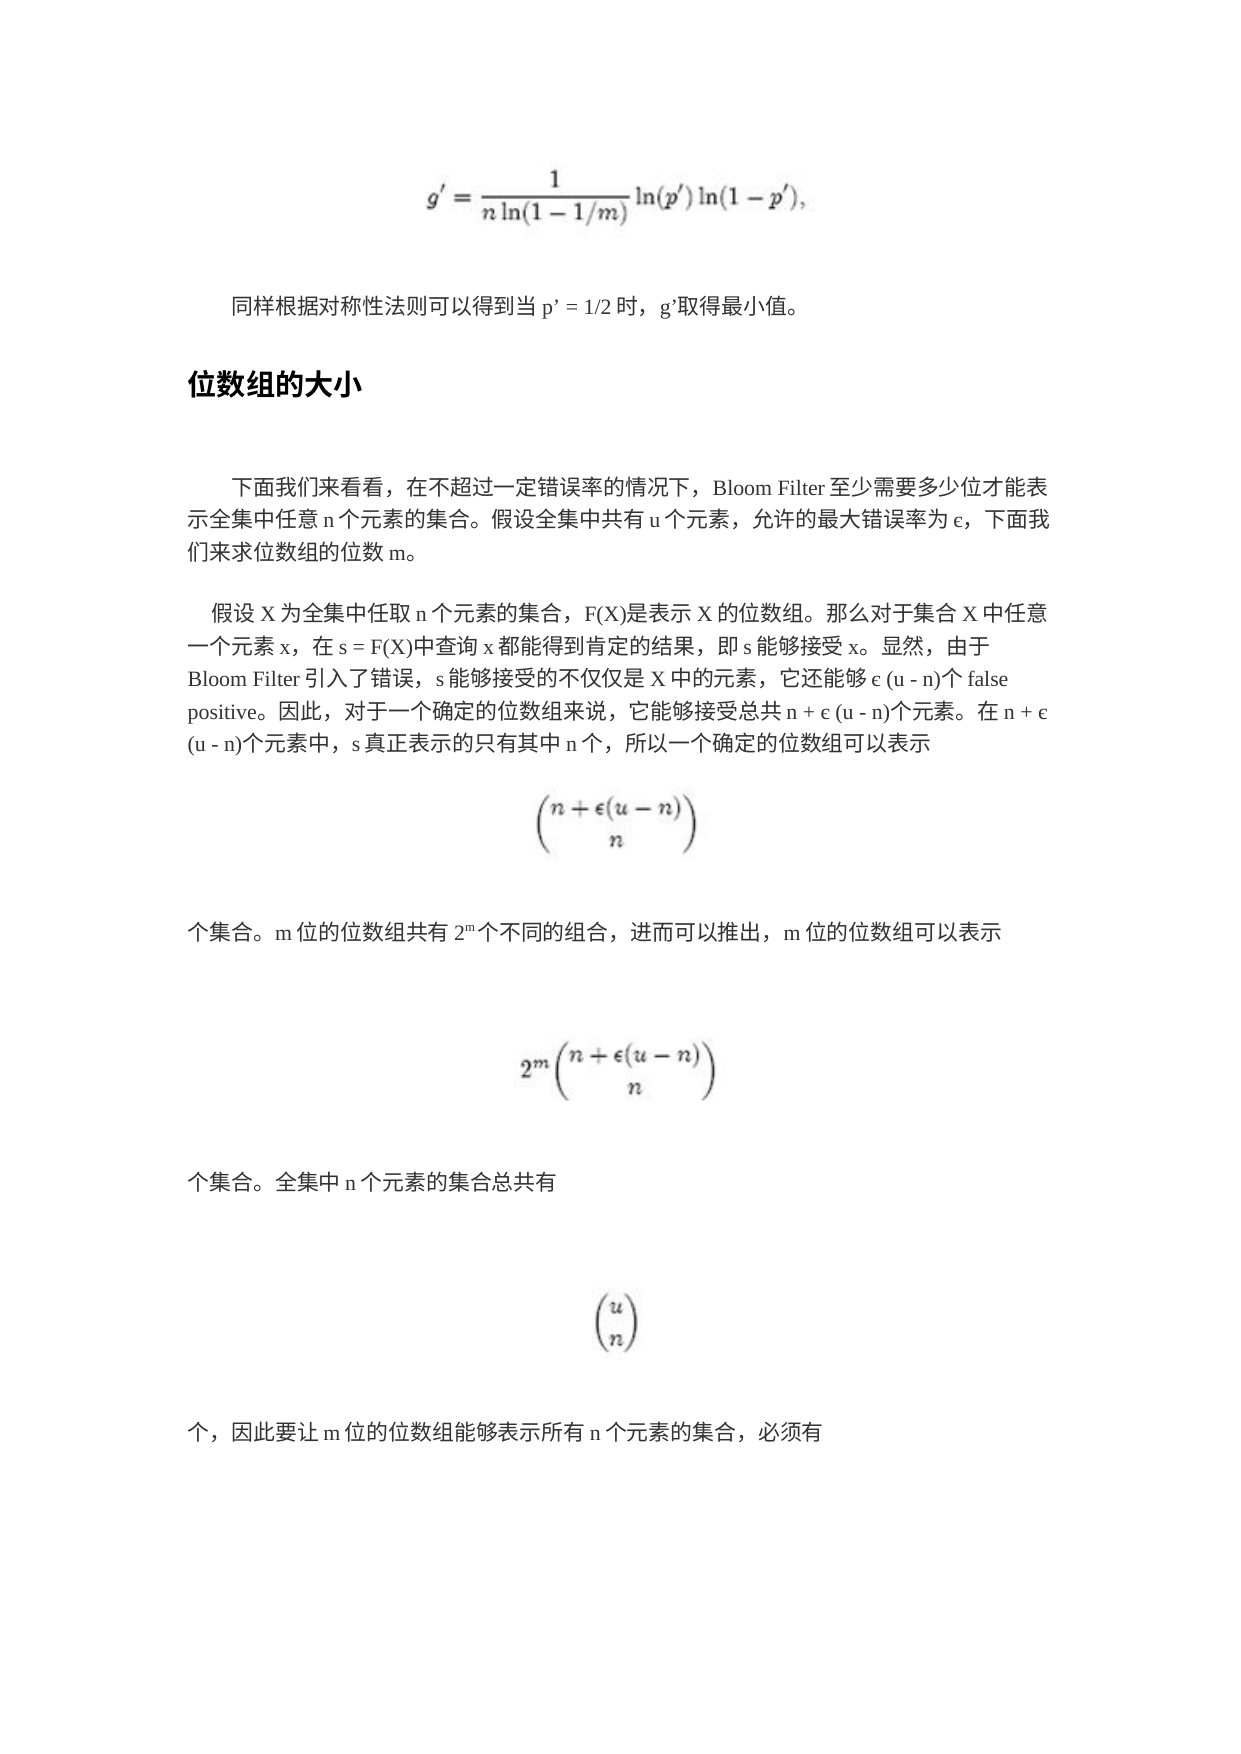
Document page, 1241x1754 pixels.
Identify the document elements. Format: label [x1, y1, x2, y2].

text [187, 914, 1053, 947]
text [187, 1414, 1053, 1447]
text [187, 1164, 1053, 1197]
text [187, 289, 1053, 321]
picture [591, 1287, 649, 1360]
picture [513, 1037, 727, 1107]
picture [413, 162, 827, 237]
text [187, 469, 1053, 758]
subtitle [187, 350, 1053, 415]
picture [532, 787, 708, 861]
